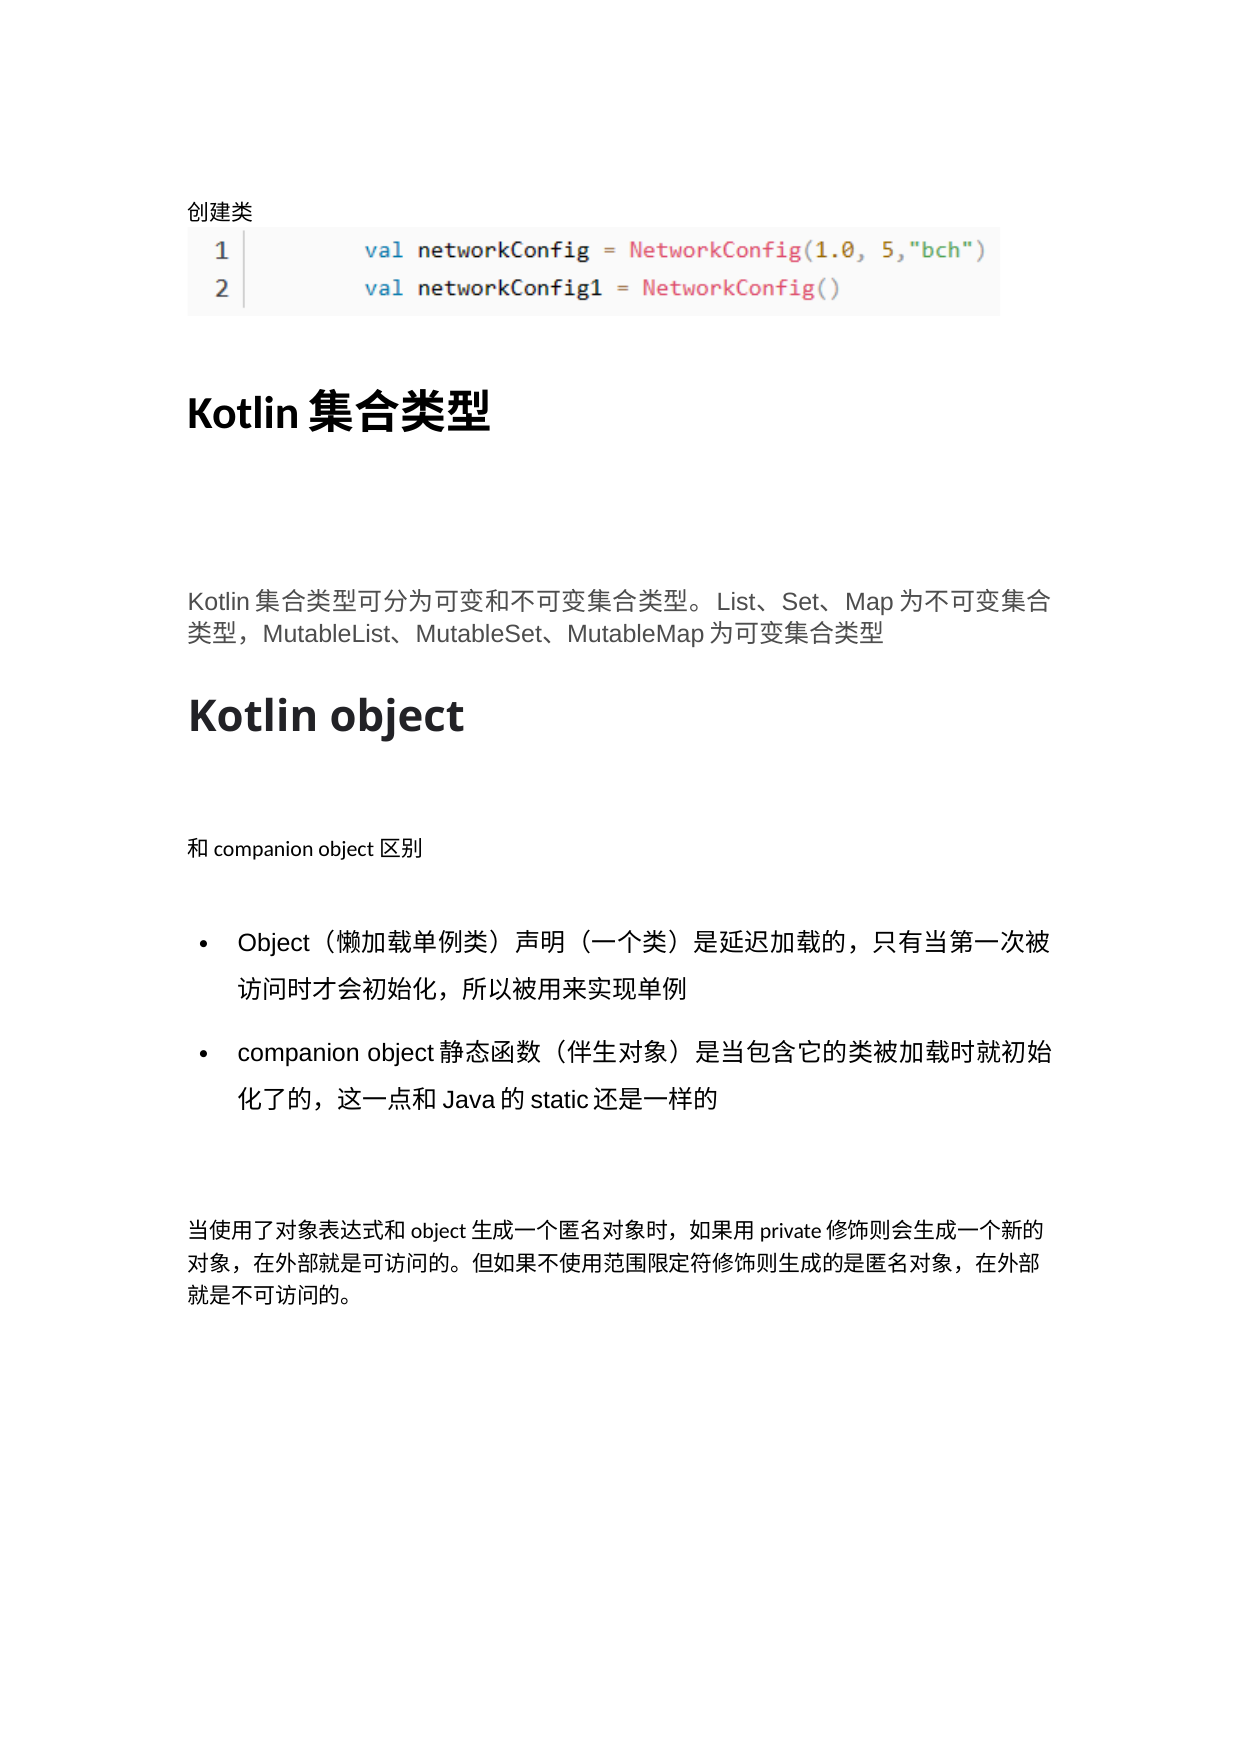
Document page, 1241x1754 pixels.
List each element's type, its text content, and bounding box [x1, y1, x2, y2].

text 当使用了对象表达式和object生成一个匿名对象时，如果用private修饰则会生成一个新的对象，在外部就是可访问的。但如果不使用范围限定符修饰则生成的是匿名对象，在外部就是不可访问的。 [187, 1213, 1053, 1310]
subtitle Kotlin object [187, 682, 1053, 747]
text 创建类 [187, 194, 1053, 227]
list companion object静态函数（伴生对象）是当包含它的类被加载时就初始化了的，这一点和Java的static还是一样的 [200, 1018, 1053, 1115]
list Object（懒加载单例类）声明（一个类）是延迟加载的，只有当第一次被访问时才会初始化，所以被用来实现单例 [200, 908, 1053, 1005]
text 和companion object 区别 [187, 830, 1053, 863]
subtitle Kotlin集合类型 [187, 360, 1053, 457]
text Kotlin集合类型可分为可变和不可变集合类型。List、Set、Map为不可变集合类型，MutableList、MutableSet、MutableMap为可变集合类型 [187, 584, 1053, 649]
picture [187, 227, 1001, 316]
